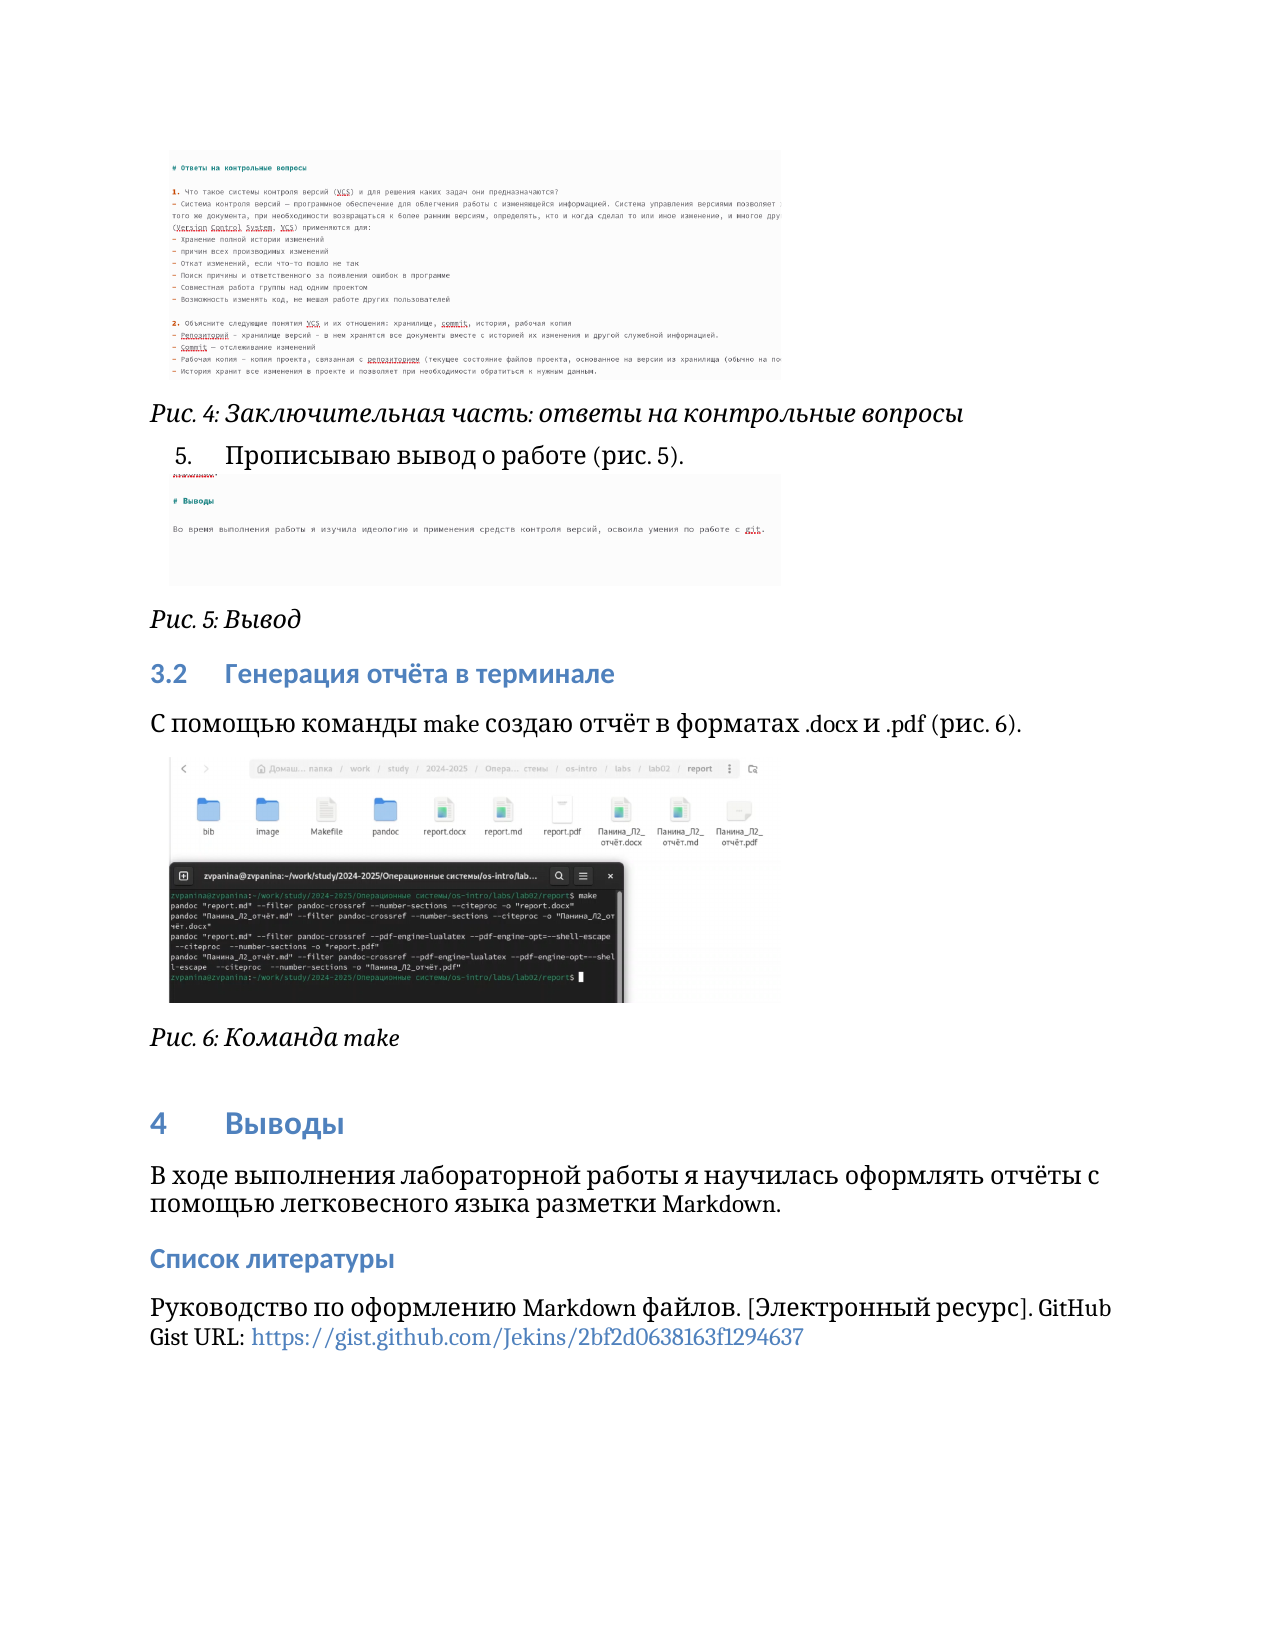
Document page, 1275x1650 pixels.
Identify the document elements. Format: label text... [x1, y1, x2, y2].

list Прописываю вывод о работе (рис. 5). [175, 442, 1125, 470]
text С помощью команды make создаю отчёт в форматах .docx и .pdf (рис. 6). [150, 710, 1125, 739]
picture [168, 757, 782, 1003]
text В ходе выполнения лабораторной работы я научилась оформлять отчёты с помощью легковесного языка разметки Markdown. [150, 1162, 1125, 1219]
picture [168, 150, 782, 380]
text Рис. 5: Вывод [150, 606, 1125, 635]
subtitle 4 Выводы [150, 1102, 1125, 1143]
subtitle 3.2 Генерация отчёта в терминале [150, 656, 1125, 691]
picture [168, 474, 782, 586]
text Рис. 6: Команда make [150, 1023, 1125, 1052]
text Рис. 4: Заключительная часть: ответы на контрольные вопросы [150, 400, 1125, 429]
subtitle Список литературы [150, 1240, 1125, 1276]
text Руководство по оформлению Markdown файлов. [Электронный ресурс]. GitHub Gist URL: https://gist.github.com/Jekins/2bf2d0638163f1294637 [150, 1294, 1125, 1352]
